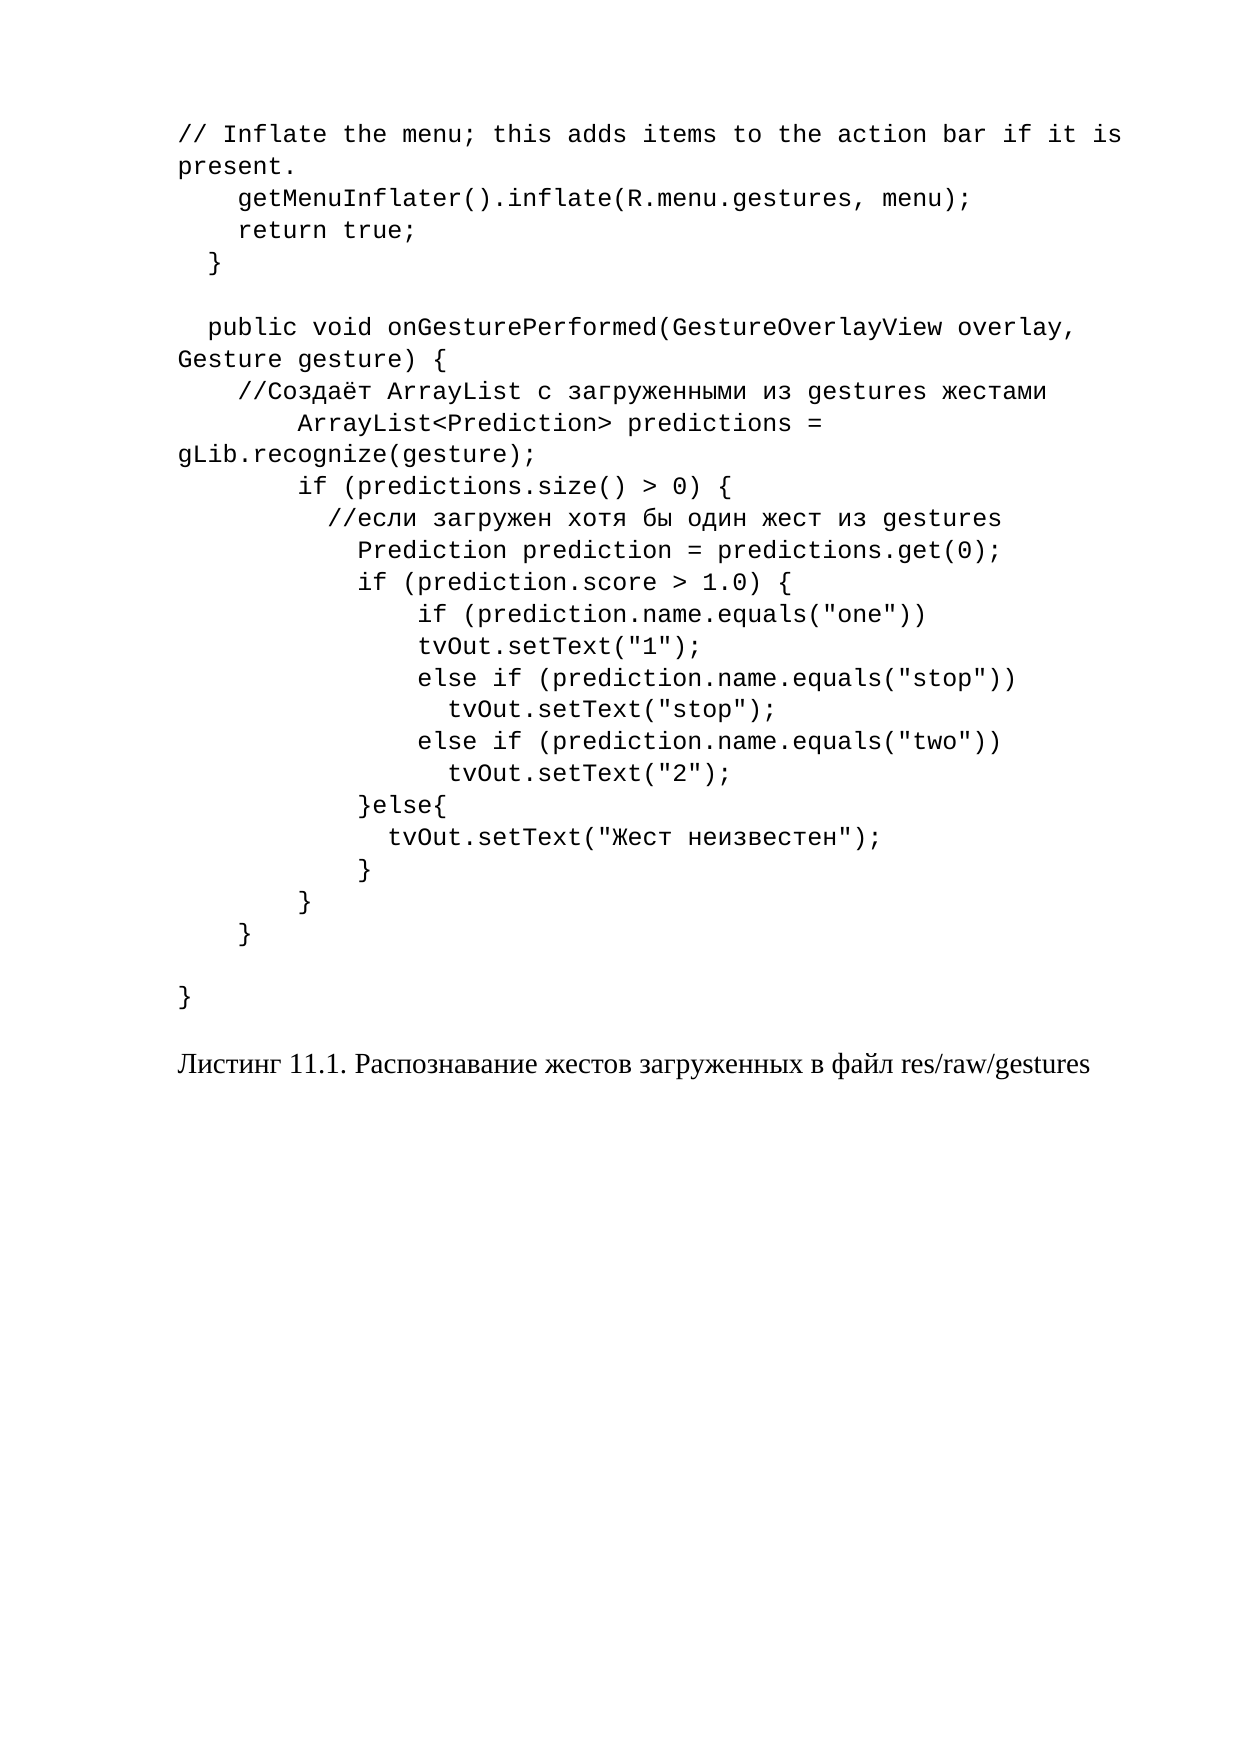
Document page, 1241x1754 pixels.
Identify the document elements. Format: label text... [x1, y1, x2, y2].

text } [177, 246, 1152, 277]
text //Создаёт ArrayList c загруженными из gestures жестами [177, 375, 1152, 407]
text if (prediction.name.equals("one")) [177, 598, 1152, 630]
text tvOut.setText("1"); [177, 630, 1152, 662]
text //если загружен хотя бы один жест из gestures [177, 502, 1152, 534]
text Листинг 11.1. Распознавание жестов загруженных в файл res/raw/gestures [177, 1046, 1152, 1079]
text tvOut.setText("stop"); [177, 693, 1152, 725]
text if (prediction.score > 1.0) { [177, 566, 1152, 598]
text else if (prediction.name.equals("stop")) [177, 662, 1152, 693]
text tvOut.setText("Жест неизвестен"); [177, 821, 1152, 853]
text else if (prediction.name.equals("two")) [177, 725, 1152, 757]
text } [177, 885, 1152, 917]
text } [177, 917, 1152, 948]
text // Inflate the menu; this adds items to the action bar if it is present. [177, 118, 1152, 182]
text Prediction prediction = predictions.get(0); [177, 534, 1152, 566]
text tvOut.setText("2"); [177, 757, 1152, 789]
text } [177, 853, 1152, 885]
text }else{ [177, 789, 1152, 821]
text } [177, 980, 1152, 1012]
text return true; [177, 214, 1152, 246]
text if (predictions.size() > 0) { [177, 470, 1152, 502]
text ArrayList<Prediction> predictions = gLib.recognize(gesture); [177, 407, 1152, 470]
text getMenuInflater().inflate(R.menu.gestures, menu); [177, 182, 1152, 214]
text public void onGesturePerformed(GestureOverlayView overlay, Gesture gesture) { [177, 311, 1152, 375]
